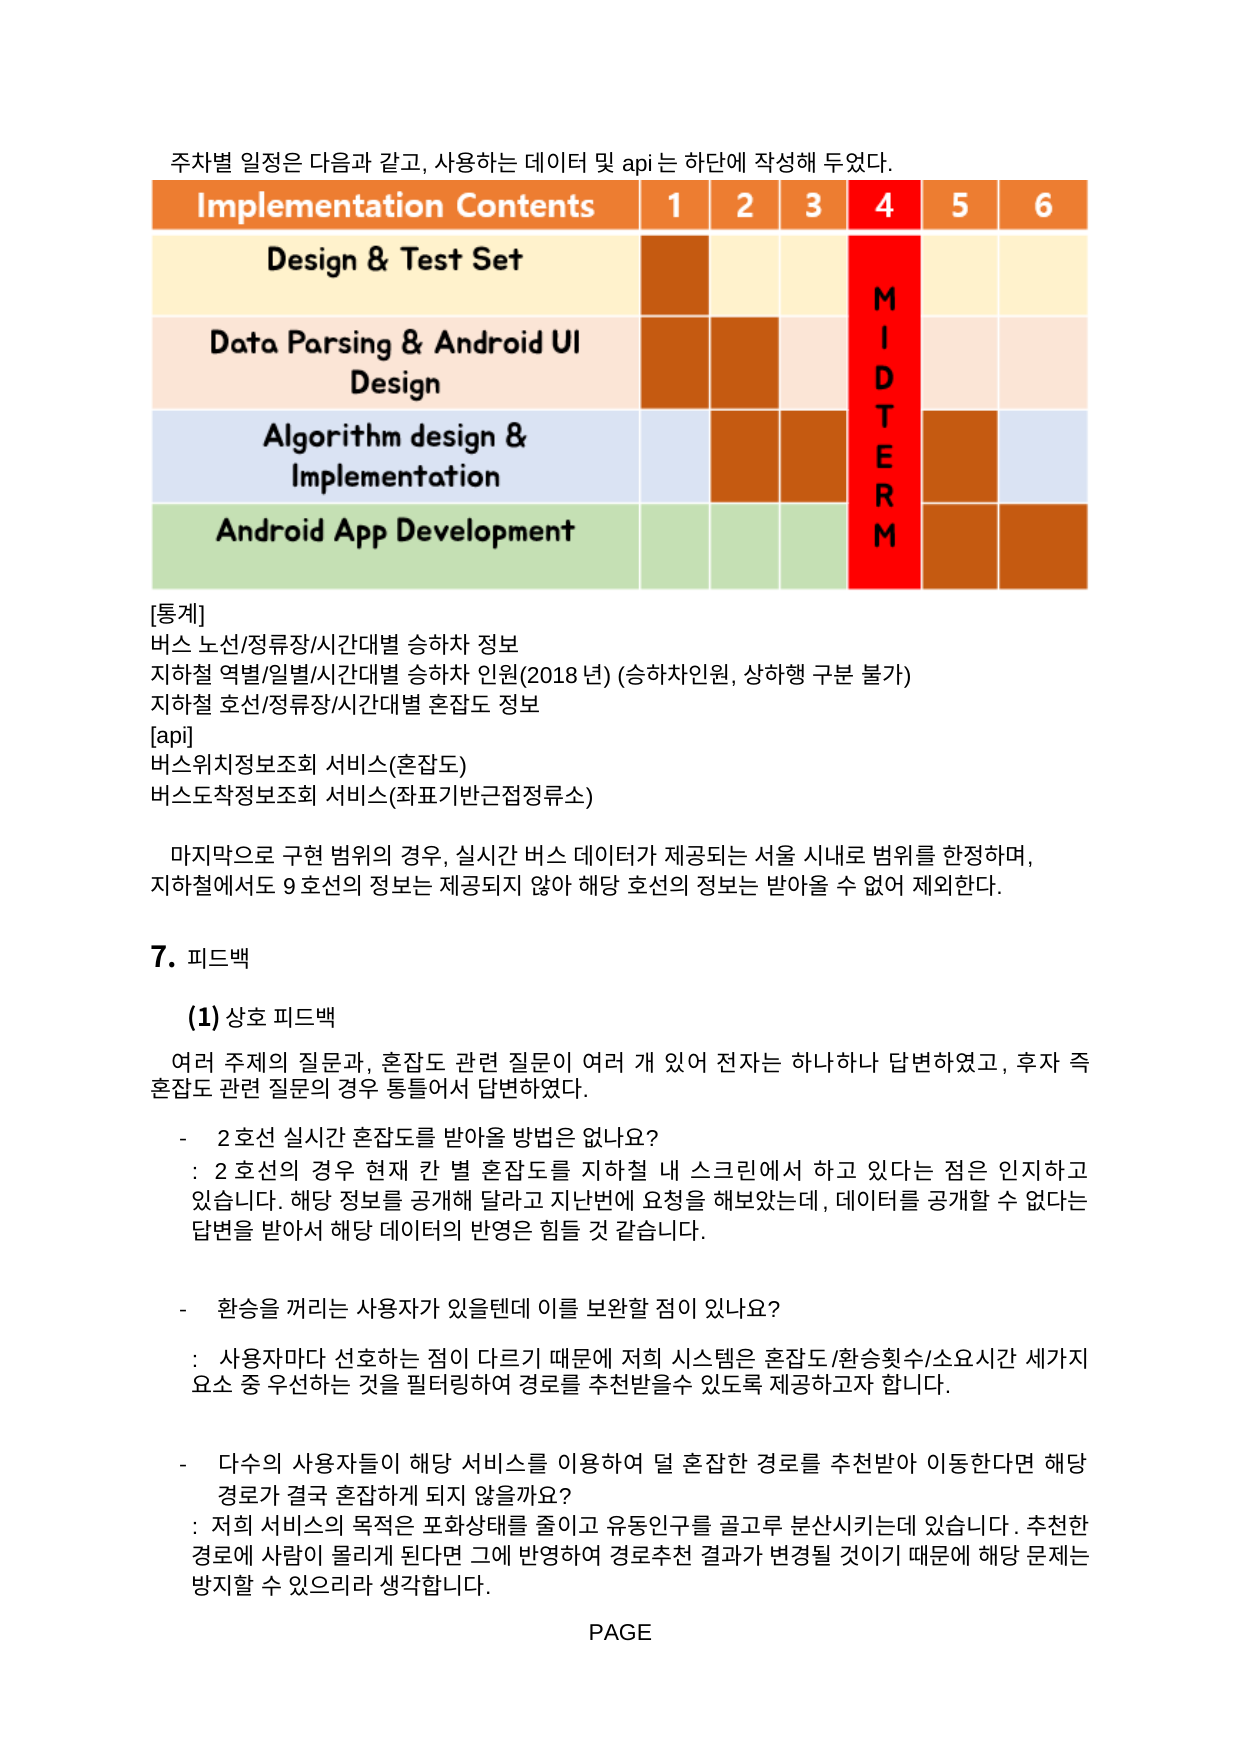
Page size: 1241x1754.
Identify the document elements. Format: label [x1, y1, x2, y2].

picture [150, 180, 1091, 593]
